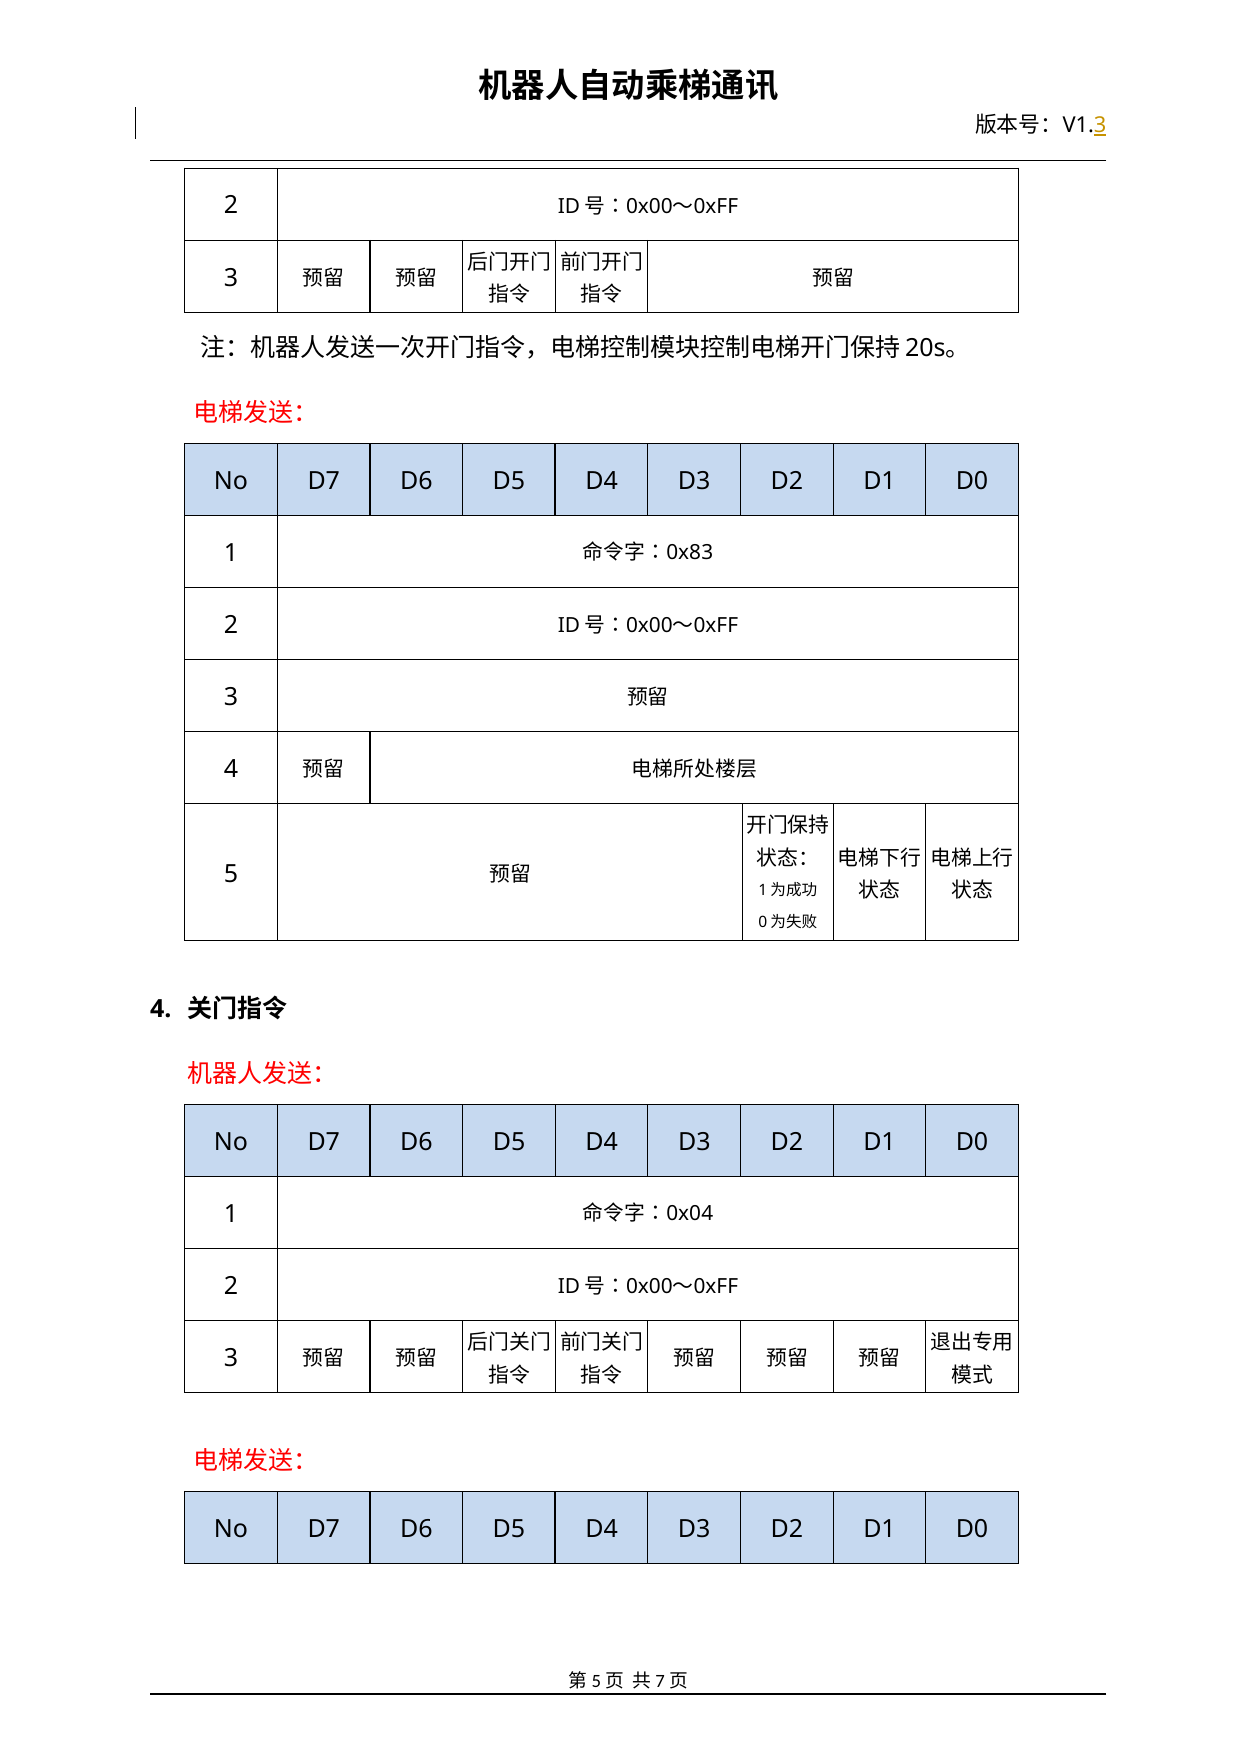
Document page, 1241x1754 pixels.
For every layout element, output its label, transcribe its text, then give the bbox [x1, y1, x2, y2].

table_cell 预留 [278, 1321, 369, 1392]
table_cell 1 [185, 516, 277, 587]
table_cell 2 [185, 169, 277, 240]
table_cell 预留 [741, 1321, 833, 1392]
table_cell 开门保持状态： 1为成功 0为失败 [743, 804, 833, 940]
table_header D7 [278, 1492, 369, 1563]
table_cell 预留 [371, 1321, 462, 1392]
table_cell 电梯下行状态 [834, 804, 925, 940]
table_header D0 [926, 1492, 1018, 1563]
table_cell 3 [185, 241, 277, 312]
table_cell 命令字：0x04 [278, 1177, 1018, 1248]
table_header D4 [556, 1492, 647, 1563]
table_cell 3 [185, 1321, 277, 1392]
table_cell 命令字：0x83 [278, 516, 1018, 587]
table_header D3 [648, 1105, 740, 1176]
table_cell 电梯上行状态 [926, 804, 1018, 940]
table_header D2 [741, 1492, 833, 1563]
table_cell 预留 [278, 660, 1018, 731]
table_cell 退出专用模式 [926, 1321, 1018, 1392]
table_header D6 [371, 1105, 462, 1176]
table_header D4 [556, 1105, 647, 1176]
table_cell 2 [185, 588, 277, 659]
text 电梯发送： [150, 1426, 1106, 1491]
table_header D5 [463, 444, 554, 515]
table_cell 2 [185, 1249, 277, 1320]
table_cell ID号：0x00～0xFF [278, 1249, 1018, 1320]
table_cell 预留 [371, 241, 462, 312]
table_cell ID号：0x00～0xFF [278, 588, 1018, 659]
table_header D7 [278, 1105, 369, 1176]
table_header D3 [648, 1492, 740, 1563]
table_cell 预留 [648, 1321, 740, 1392]
table_header D6 [371, 1492, 462, 1563]
table_header D4 [556, 444, 647, 515]
table_header D5 [463, 1492, 554, 1563]
table_cell 前门开门指令 [556, 241, 647, 312]
text 机器人发送： [150, 1039, 1106, 1104]
table_header D1 [834, 444, 925, 515]
table_cell 预留 [278, 732, 369, 803]
table_cell 5 [185, 804, 277, 940]
table_cell 后门关门指令 [463, 1321, 555, 1392]
list 关门指令 [150, 974, 1106, 1039]
table_header No [185, 444, 277, 515]
table_header D6 [371, 444, 462, 515]
table_cell 3 [185, 660, 277, 731]
table_header D2 [741, 444, 833, 515]
table_header D2 [741, 1105, 833, 1176]
table_header No [185, 1492, 277, 1563]
table_header D1 [834, 1105, 925, 1176]
table_header No [185, 1105, 277, 1176]
table_header D0 [926, 1105, 1018, 1176]
table_header D1 [834, 1492, 925, 1563]
table_cell 4 [185, 732, 277, 803]
text 注：机器人发送一次开门指令，电梯控制模块控制电梯开门保持20s。 [150, 313, 1106, 378]
table_cell 前门关门指令 [556, 1321, 647, 1392]
table_cell 预留 [648, 241, 1018, 312]
table_cell 后门开门指令 [463, 241, 555, 312]
table_header D5 [463, 1105, 555, 1176]
table_header D3 [648, 444, 740, 515]
table_cell 预留 [278, 804, 742, 940]
table_cell 1 [185, 1177, 277, 1248]
text 电梯发送： [150, 378, 1106, 443]
table_header D7 [278, 444, 369, 515]
table_cell 预留 [278, 241, 369, 312]
table_cell 电梯所处楼层 [371, 732, 1018, 803]
table_cell 预留 [834, 1321, 925, 1392]
table_header D0 [926, 444, 1018, 515]
table_cell ID号：0x00～0xFF [278, 169, 1018, 240]
